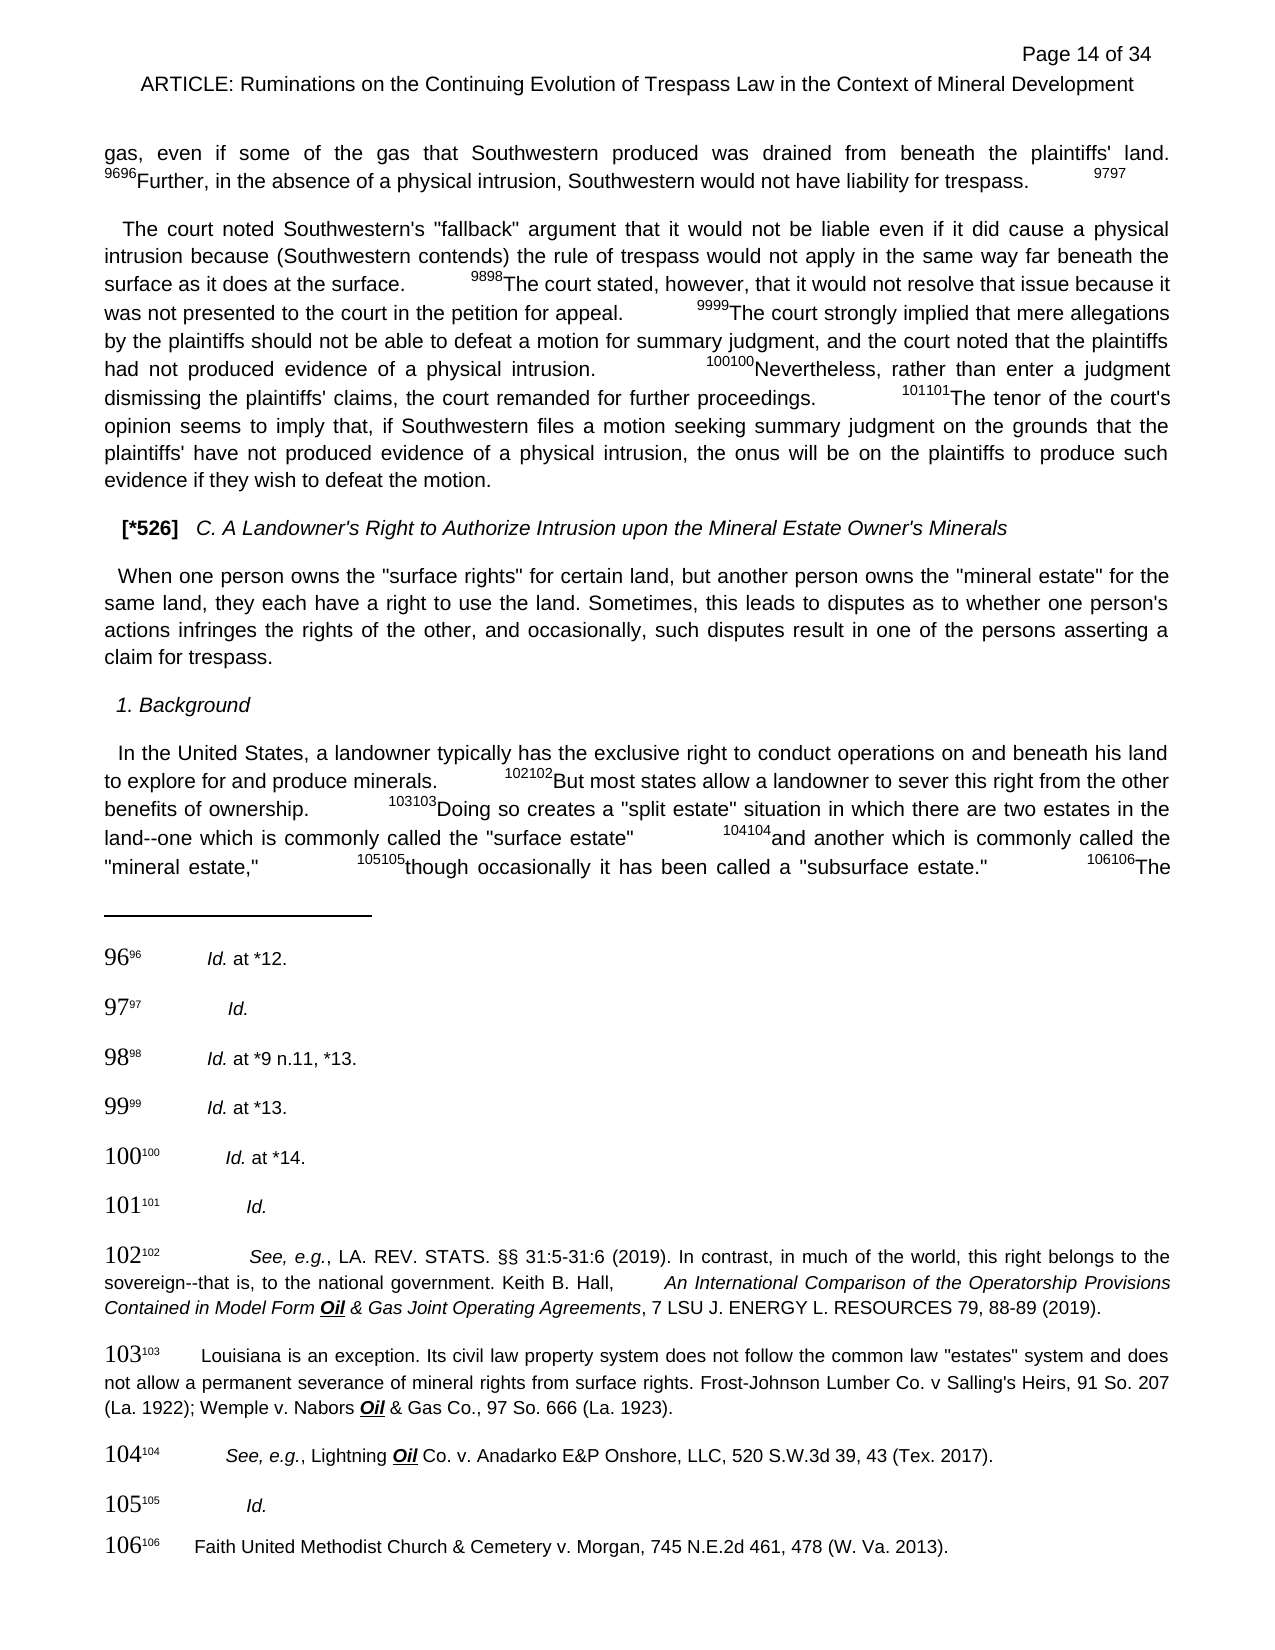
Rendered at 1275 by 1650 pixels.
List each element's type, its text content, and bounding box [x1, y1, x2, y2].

text The court noted Southwestern's "fallback" argument that it would not be liable even if it did cause a physical intrusion because (Southwestern contends) the rule of trespass would not apply in the same way far beneath the surface as it does at the surface. 98The court stated, however, that it would not resolve that issue because it was not presented to the court in the petition for appeal. 99The court strongly implied that mere allegations by the plaintiffs should not be able to defeat a motion for summary judgment, and the court noted that the plaintiffs had not produced evidence of a physical intrusion. 100Nevertheless, rather than enter a judgment dismissing the plaintiffs' claims, the court remanded for further proceedings. 101The tenor of the court's opinion seems to imply that, if Southwestern files a motion seeking summary judgment on the grounds that the plaintiffs' have not produced evidence of a physical intrusion, the onus will be on the plaintiffs to produce such evidence if they wish to defeat the motion. [104, 214, 1171, 492]
text When one person owns the "surface rights" for certain land, but another person owns the "mineral estate" for the same land, they each have a right to use the land. Sometimes, this leads to disputes as to whether one person's actions infringes the rights of the other, and occasionally, such disputes result in one of the persons asserting a claim for trespass. [104, 560, 1171, 669]
text In the United States, a landowner typically has the exclusive right to conduct operations on and beneath his land to explore for and produce minerals. 102But most states allow a landowner to sever this right from the other benefits of ownership. 103Doing so creates a "split estate" situation in which there are two estates in the land--one which is commonly called the "surface estate" 104and another which is commonly called the "mineral estate," 105though occasionally it has been called a "subsurface estate." 106The landowner can do this by granting a mineral estate to another person or by selling the land and reserving the mineral estate for himself. 107 [104, 737, 1171, 879]
text The Pennsylvania Supreme Court then analyzed the case. The court stated that the appellate court was wrong to conclude that the rule of capture would not apply when a defendant uses some artificial means, such as hydraulic fracturing. 94The Supreme Court noted that drilling itself is an artificial means. 95The court concluded, therefore, that if Southwestern did not cause a physical intrusion into the subsurface of the plaintiffs' land, the rule of capture would apply and Southwestern would not have conversion liability for drainage of natural gas, even if some of the gas that Southwestern produced was drained from beneath the plaintiffs' land. 96Further, in the absence of a physical intrusion, Southwestern would not have liability for trespass. 97 [104, 137, 1171, 193]
text 1. Background [104, 689, 1171, 717]
text [*526] C. A Landowner's Right to Authorize Intrusion upon the Mineral Estate Owner's Minerals [104, 512, 1171, 539]
